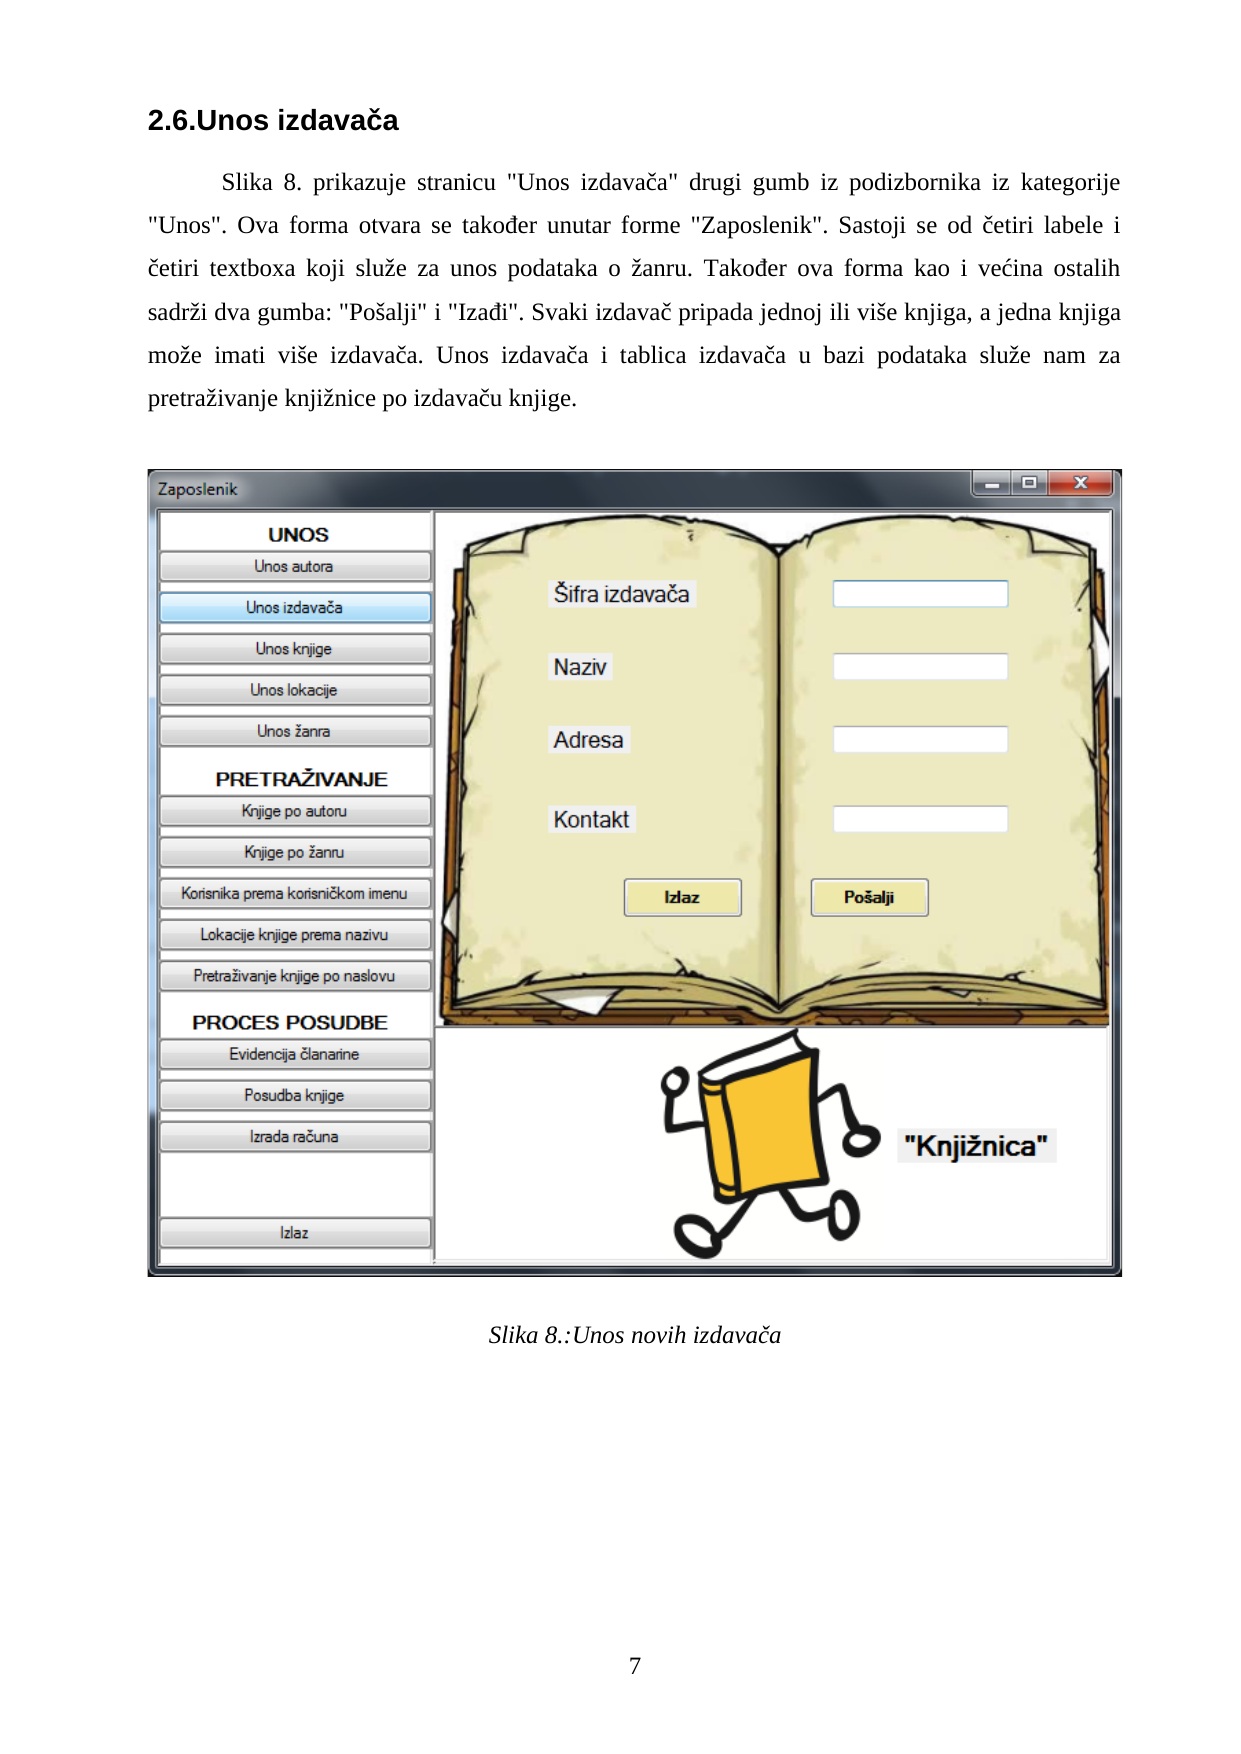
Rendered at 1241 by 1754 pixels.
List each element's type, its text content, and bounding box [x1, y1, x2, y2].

text Slika 8.:Unos novih izdavača [148, 1320, 1122, 1348]
picture [147, 469, 1123, 1277]
text Slika 8. prikazuje stranicu "Unos izdavača" drugi gumb iz podizbornika iz kategorije "Unos". Ova forma otvara se također unutar forme "Zaposlenik". Sastoji se od četiri labele i četiri textboxa koji služe za unos podataka o žanru. Također ova forma kao i većina ostalih sadrži dva gumba: "Pošalji" i "Izađi". Svaki izdavač pripada jednoj ili više knjiga, a jedna knjiga može imati više izdavača. Unos izdavača i tablica izdavača u bazi podataka služe nam za pretraživanje knjižnice po izdavaču knjige. [148, 167, 1122, 412]
subtitle 2.6.Unos izdavača [148, 103, 1122, 136]
